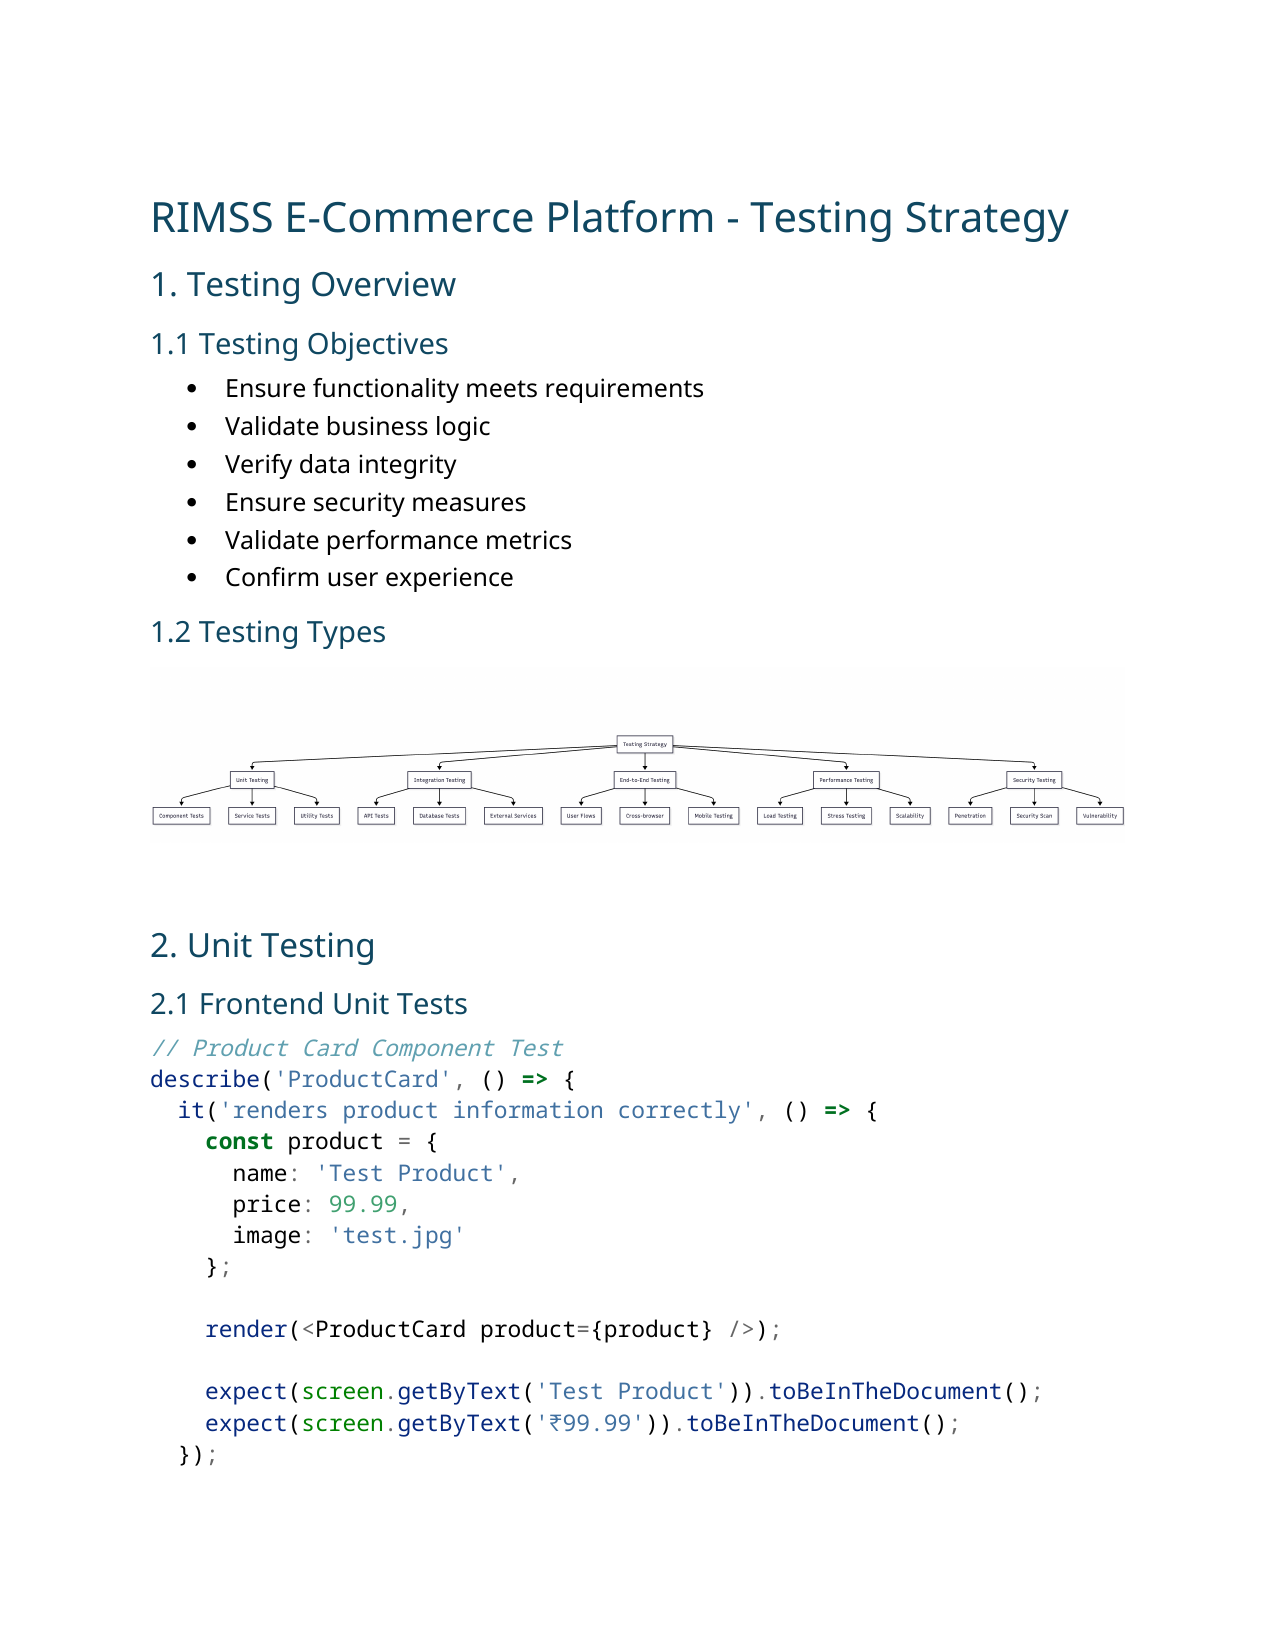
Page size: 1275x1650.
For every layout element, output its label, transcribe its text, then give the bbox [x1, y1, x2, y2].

list Confirm user experience [187, 560, 1125, 594]
list Verify data integrity [187, 447, 1125, 481]
subtitle 1.1 Testing Objectives [150, 323, 1125, 363]
subtitle 2. Unit Testing [150, 921, 1125, 967]
subtitle 2.1 Frontend Unit Tests [150, 983, 1125, 1023]
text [150, 1031, 1125, 1469]
list Validate business logic [187, 409, 1125, 443]
subtitle 1. Testing Overview [150, 261, 1125, 306]
list Ensure functionality meets requirements [187, 371, 1125, 405]
subtitle RIMSS E-Commerce Platform - Testing Strategy [150, 187, 1125, 244]
list Validate performance metrics [187, 522, 1125, 556]
picture [150, 667, 1125, 843]
list Ensure security measures [187, 484, 1125, 518]
subtitle 1.2 Testing Types [150, 611, 1125, 651]
